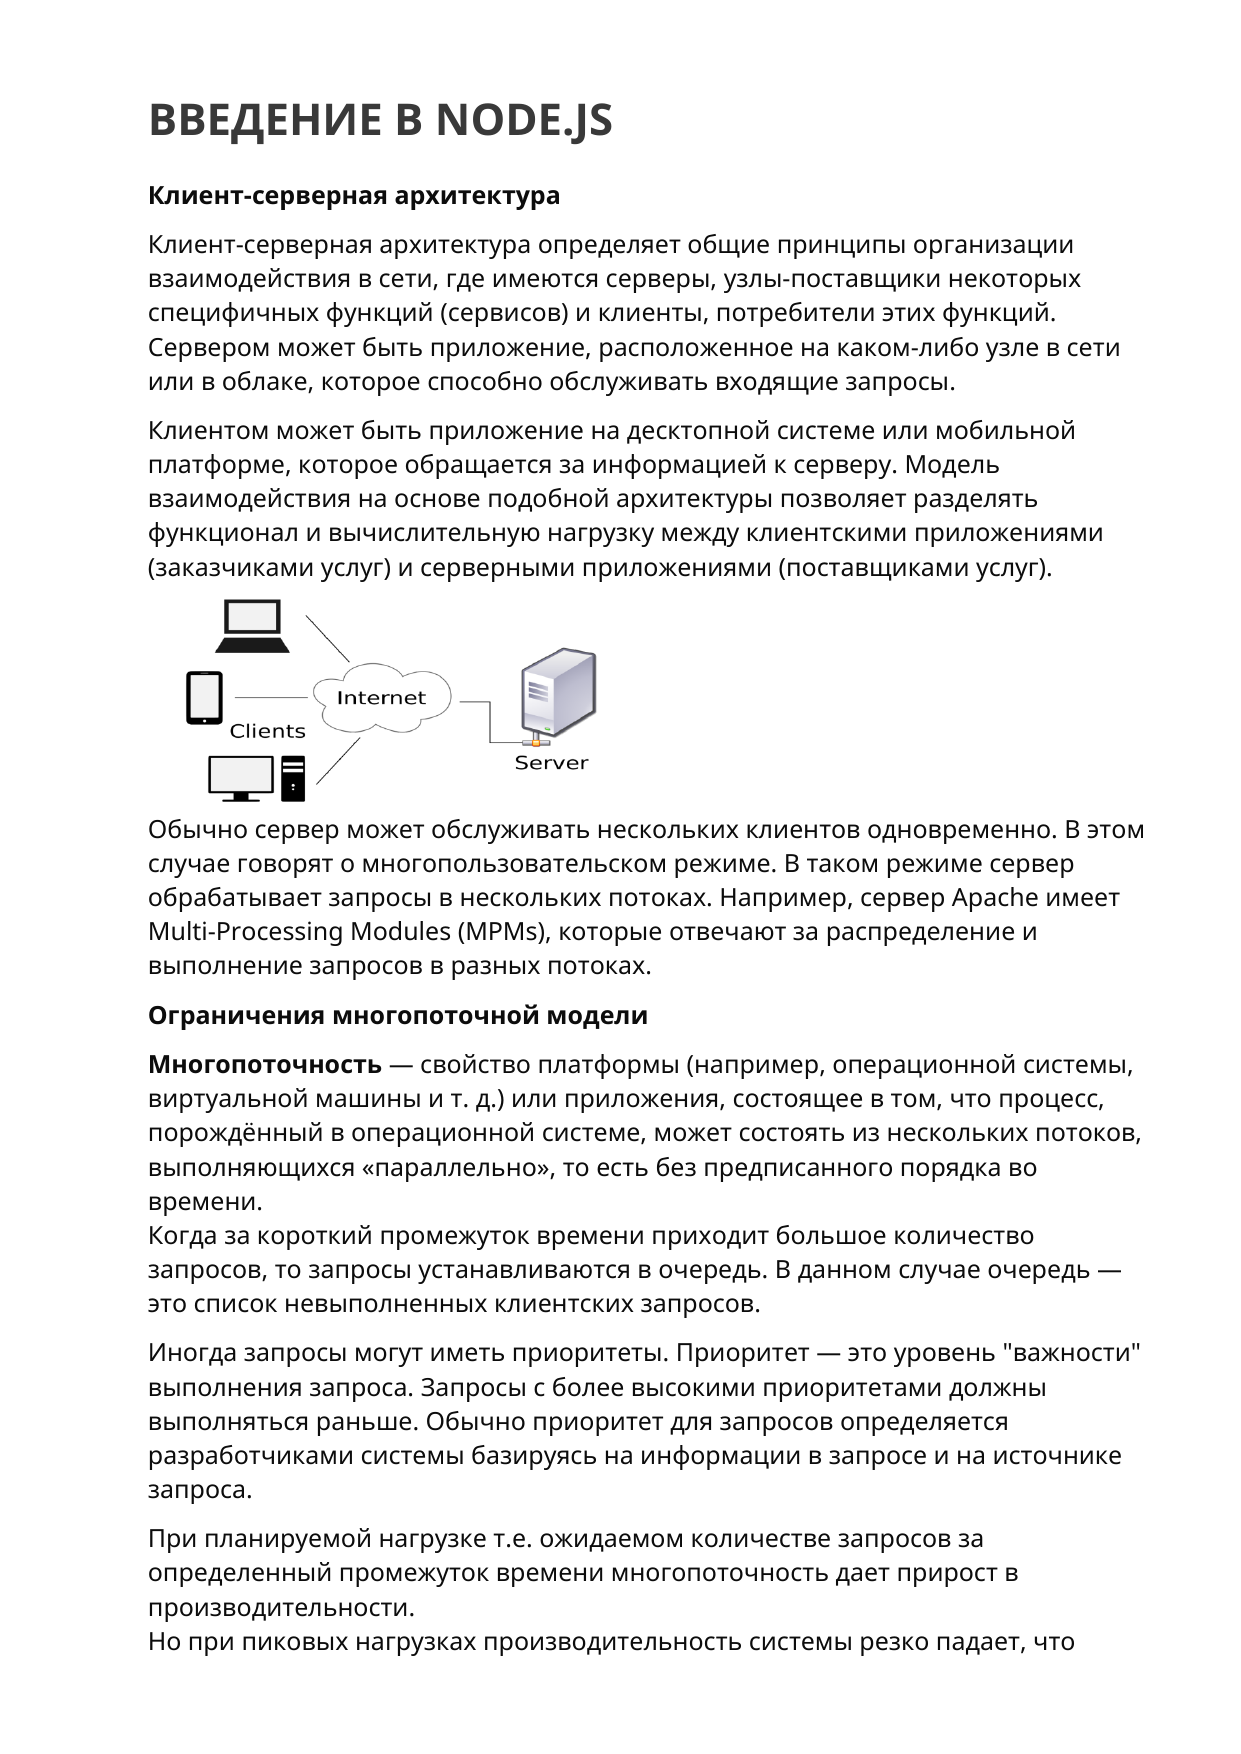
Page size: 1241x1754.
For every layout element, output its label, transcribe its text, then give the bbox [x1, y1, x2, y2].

text Клиентом может быть приложение на десктопной системе или мобильной платформе, которое обращается за информацией к серверу. Модель взаимодействия на основе подобной архитектуры позволяет разделять функционал и вычислительную нагрузку между клиентскими приложениями (заказчиками услуг) и серверными приложениями (поставщиками услуг). Обычно сервер может обслуживать нескольких клиентов одновременно. В этом случае говорят о многопользовательском режиме. В таком режиме сервер обрабатывает запросы в нескольких потоках. Например, сервер Apache имеет Multi-Processing Modules (MPMs), которые отвечают за распределение и выполнение запросов в разных потоках. [148, 413, 1152, 982]
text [148, 1521, 1152, 1657]
text Когда за короткий промежуток времени приходит большое количество запросов, то запросы устанавливаются в очередь. В данном случае очередь — это список невыполненных клиентских запросов. [148, 1217, 1152, 1319]
text Ограничения многопоточной модели [148, 997, 1152, 1031]
picture [147, 583, 617, 812]
text Многопоточность — свойство платформы (например, операционной системы, виртуальной машины и т. д.) или приложения, состоящее в том, что процесс, порождённый в операционной системе, может состоять из нескольких потоков, выполняющихся «параллельно», то есть без предписанного порядка во времени. [148, 1047, 1152, 1217]
text Иногда запросы могут иметь приоритеты. Приоритет — это уровень "важности" выполнения запроса. Запросы с более высокими приоритетами должны выполняться раньше. Обычно приоритет для запросов определяется разработчиками системы базируясь на информации в запросе и на источнике запроса. [148, 1335, 1152, 1505]
text Клиент-серверная архитектура [148, 177, 1152, 211]
text Клиент-серверная архитектура определяет общие принципы организации взаимодействия в сети, где имеются серверы, узлы-поставщики некоторых специфичных функций (сервисов) и клиенты, потребители этих функций. Сервером может быть приложение, расположенное на каком-либо узле в сети или в облаке, которое способно обслуживать входящие запросы. [148, 227, 1152, 397]
text ВВЕДЕНИЕ В NODE.JS [148, 88, 1152, 148]
